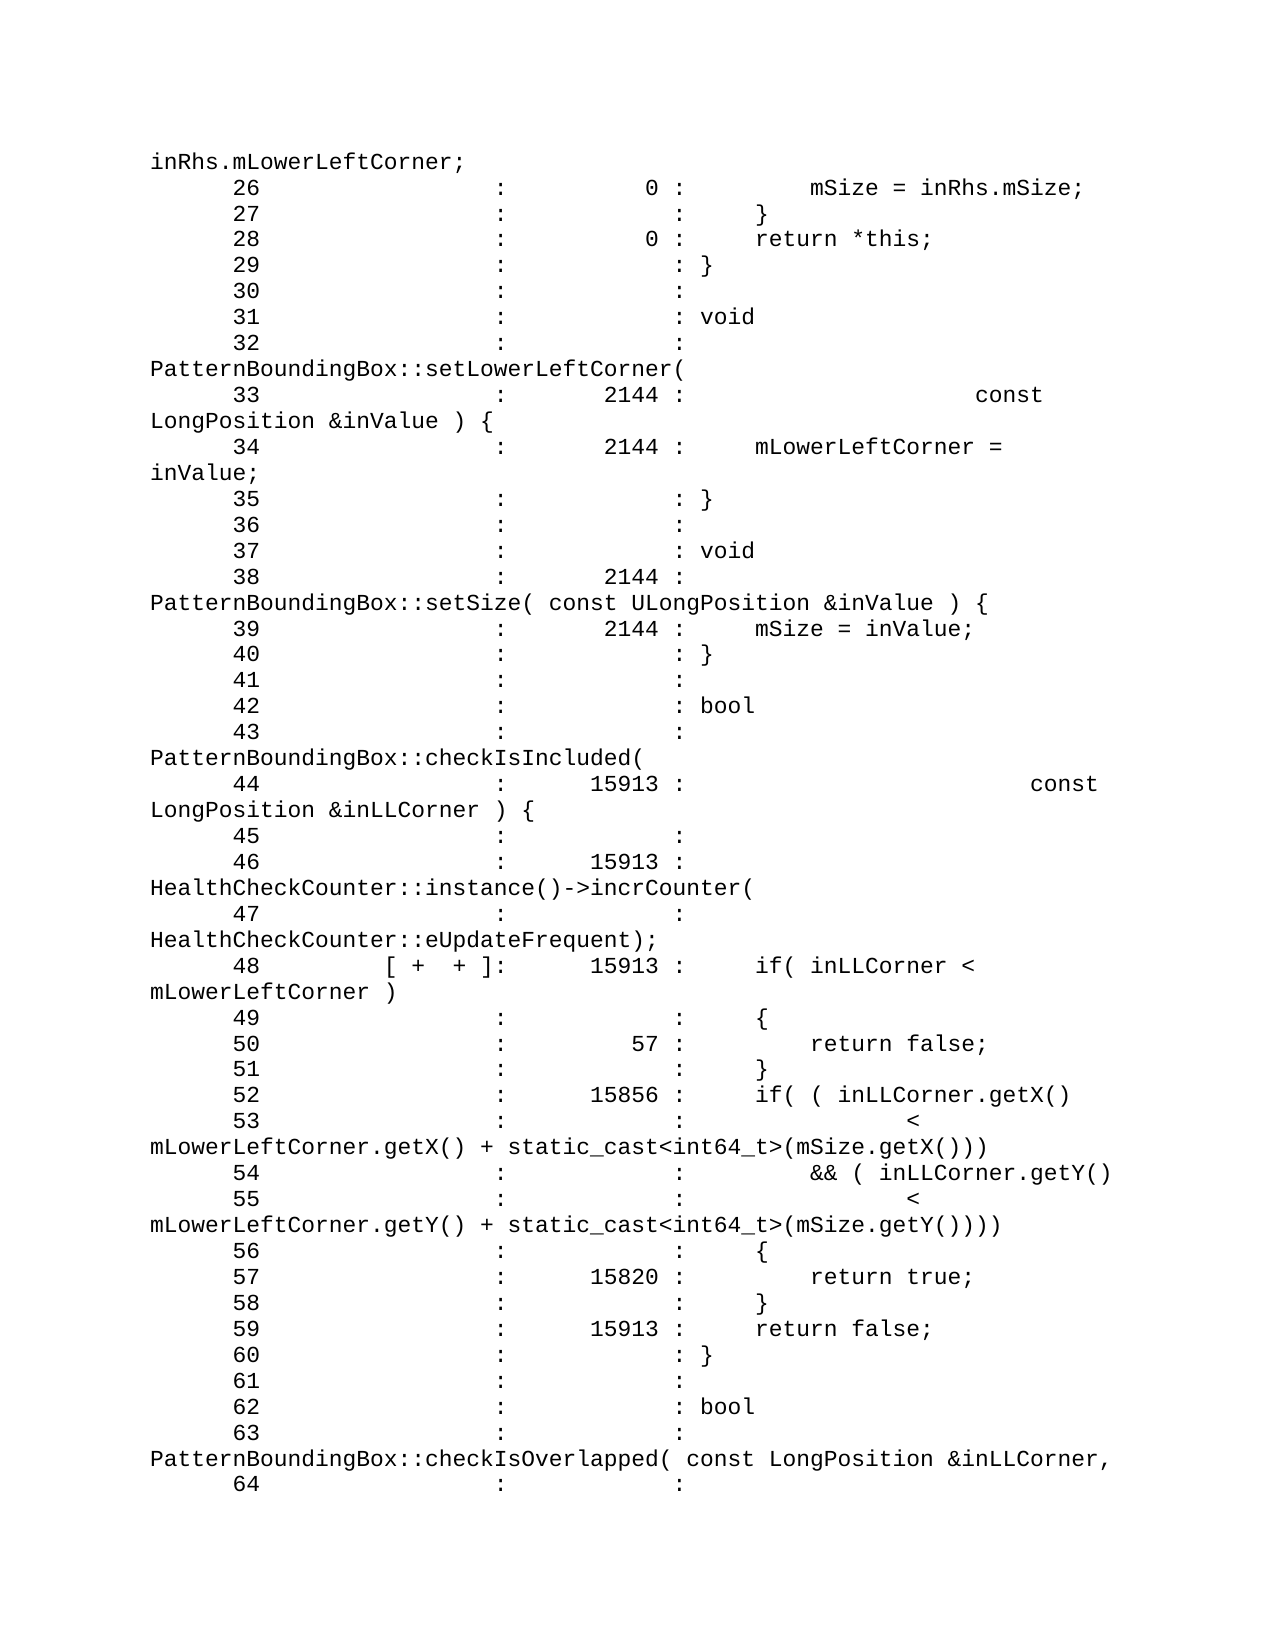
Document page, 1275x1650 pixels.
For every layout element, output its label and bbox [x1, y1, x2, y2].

table_cell [150, 150, 1125, 1499]
